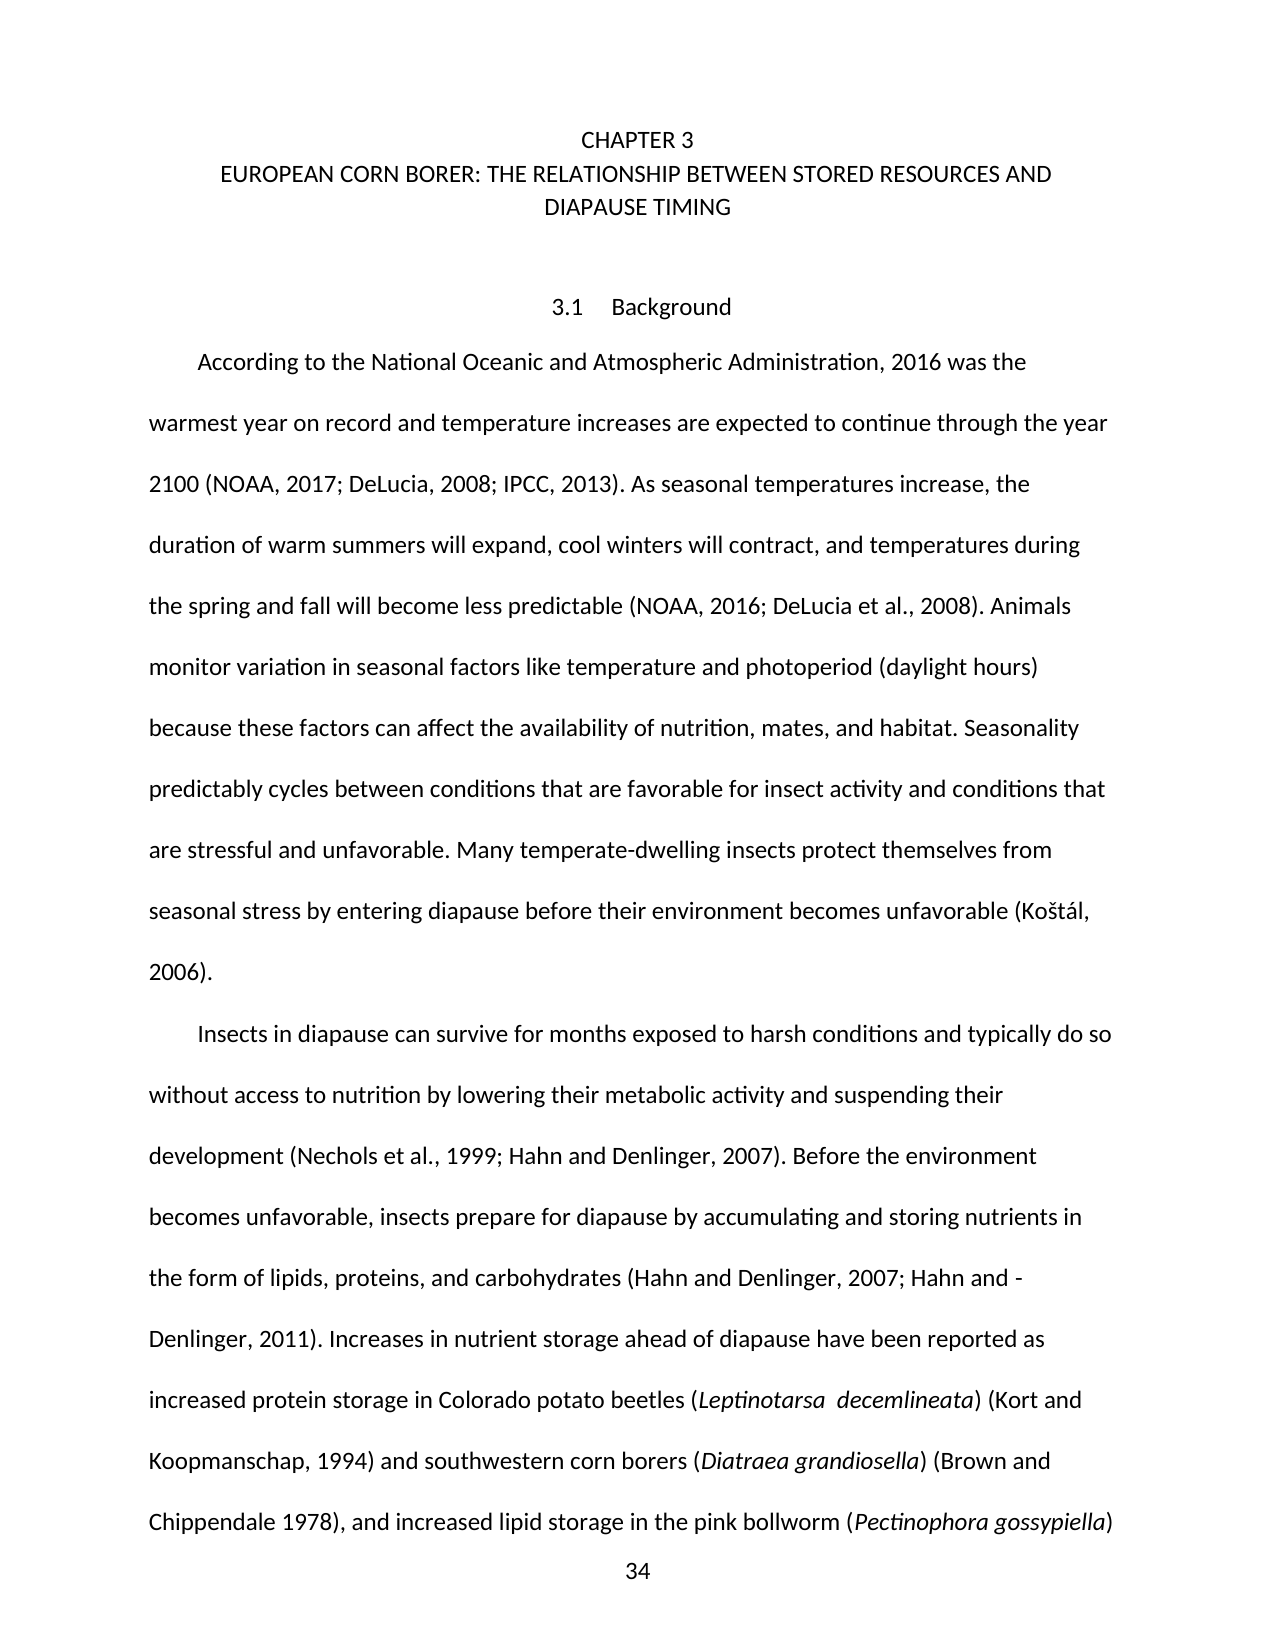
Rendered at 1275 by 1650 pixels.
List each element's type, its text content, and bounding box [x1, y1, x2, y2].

text CHAPTER 3 [150, 124, 1125, 155]
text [148, 1018, 1116, 1537]
text EUROPEAN CORN BORER: THE RELATIONSHIP BETWEEN STORED RESOURCES AND [148, 158, 1124, 188]
text According to the National Oceanic and Atmospheric Administration, 2016 was the warmest year on record and temperature increases are expected to continue through the year 2100 (NOAA, 2017; DeLucia, 2008; IPCC, 2013). As seasonal temperatures increase, the duration of warm summers will expand, cool winters will contract, and temperatures during the spring and fall will become less predictable (NOAA, 2016; DeLucia et al., 2008). Animals monitor variation in seasonal factors like temperature and photoperiod (daylight hours) because these factors can affect the availability of nutrition, mates, and habitat. Seasonality predictably cycles between conditions that are favorable for insect activity and conditions that are stressful and unfavorable. Many temperate-dwelling insects protect themselves from seasonal stress by entering diapause before their environment becomes unfavorable (Koštál, 2006). [148, 346, 1116, 987]
text 3.1 Background [150, 291, 1133, 322]
text DIAPAUSE TIMING [150, 191, 1125, 222]
